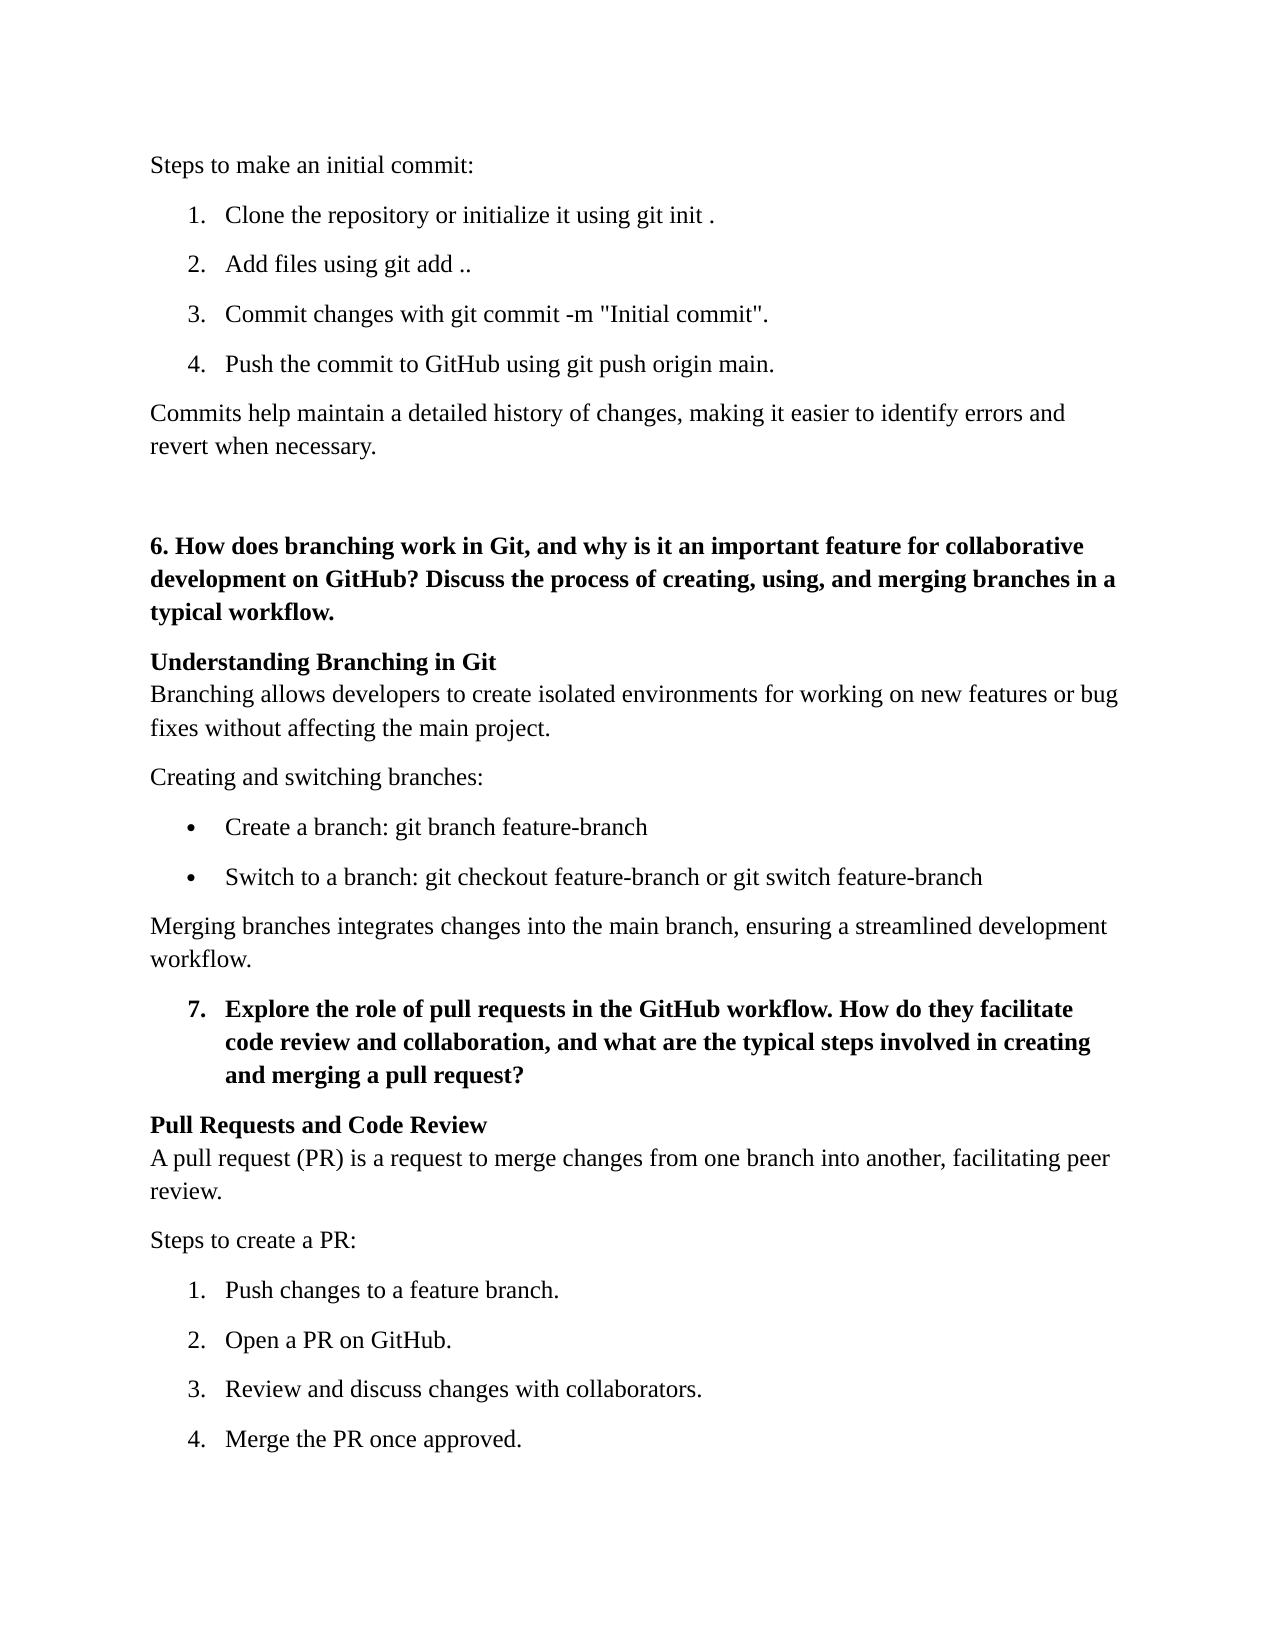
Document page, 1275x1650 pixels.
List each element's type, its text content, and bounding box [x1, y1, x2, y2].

list Create a branch: git branch feature-branch [187, 812, 1125, 841]
list Commit changes with git commit -m "Initial commit". [187, 299, 1125, 328]
text Merging branches integrates changes into the main branch, ensuring a streamlined development workflow. [150, 911, 1125, 973]
list Open a PR on GitHub. [187, 1325, 1125, 1354]
text Steps to make an initial commit: [150, 150, 1125, 179]
text Commits help maintain a detailed history of changes, making it easier to identify errors and revert when necessary. [150, 398, 1125, 460]
text Understanding Branching in Git Branching allows developers to create isolated environments for working on new features or bug fixes without affecting the main project. [150, 647, 1125, 741]
list Review and discuss changes with collaborators. [187, 1374, 1125, 1403]
text Creating and switching branches: [150, 762, 1125, 791]
text Pull Requests and Code Review A pull request (PR) is a request to merge changes from one branch into another, facilitating peer review. [150, 1110, 1125, 1204]
list Merge the PR once approved. [187, 1424, 1125, 1453]
text Steps to create a PR: [150, 1226, 1125, 1254]
list Switch to a branch: git checkout feature-branch or git switch feature-branch [187, 862, 1125, 890]
list Push the commit to GitHub using git push origin main. [187, 349, 1125, 377]
list Push changes to a feature branch. [187, 1275, 1125, 1304]
list Add files using git add .. [187, 249, 1125, 278]
list Clone the repository or initialize it using git init . [187, 200, 1125, 228]
list Explore the role of pull requests in the GitHub workflow. How do they facilitate code review and collaboration, and what are the typical steps involved in creating and merging a pull request? [187, 994, 1125, 1089]
text 6. How does branching work in Git, and why is it an important feature for collaborative development on GitHub? Discuss the process of creating, using, and merging branches in a typical workflow. [150, 531, 1125, 626]
